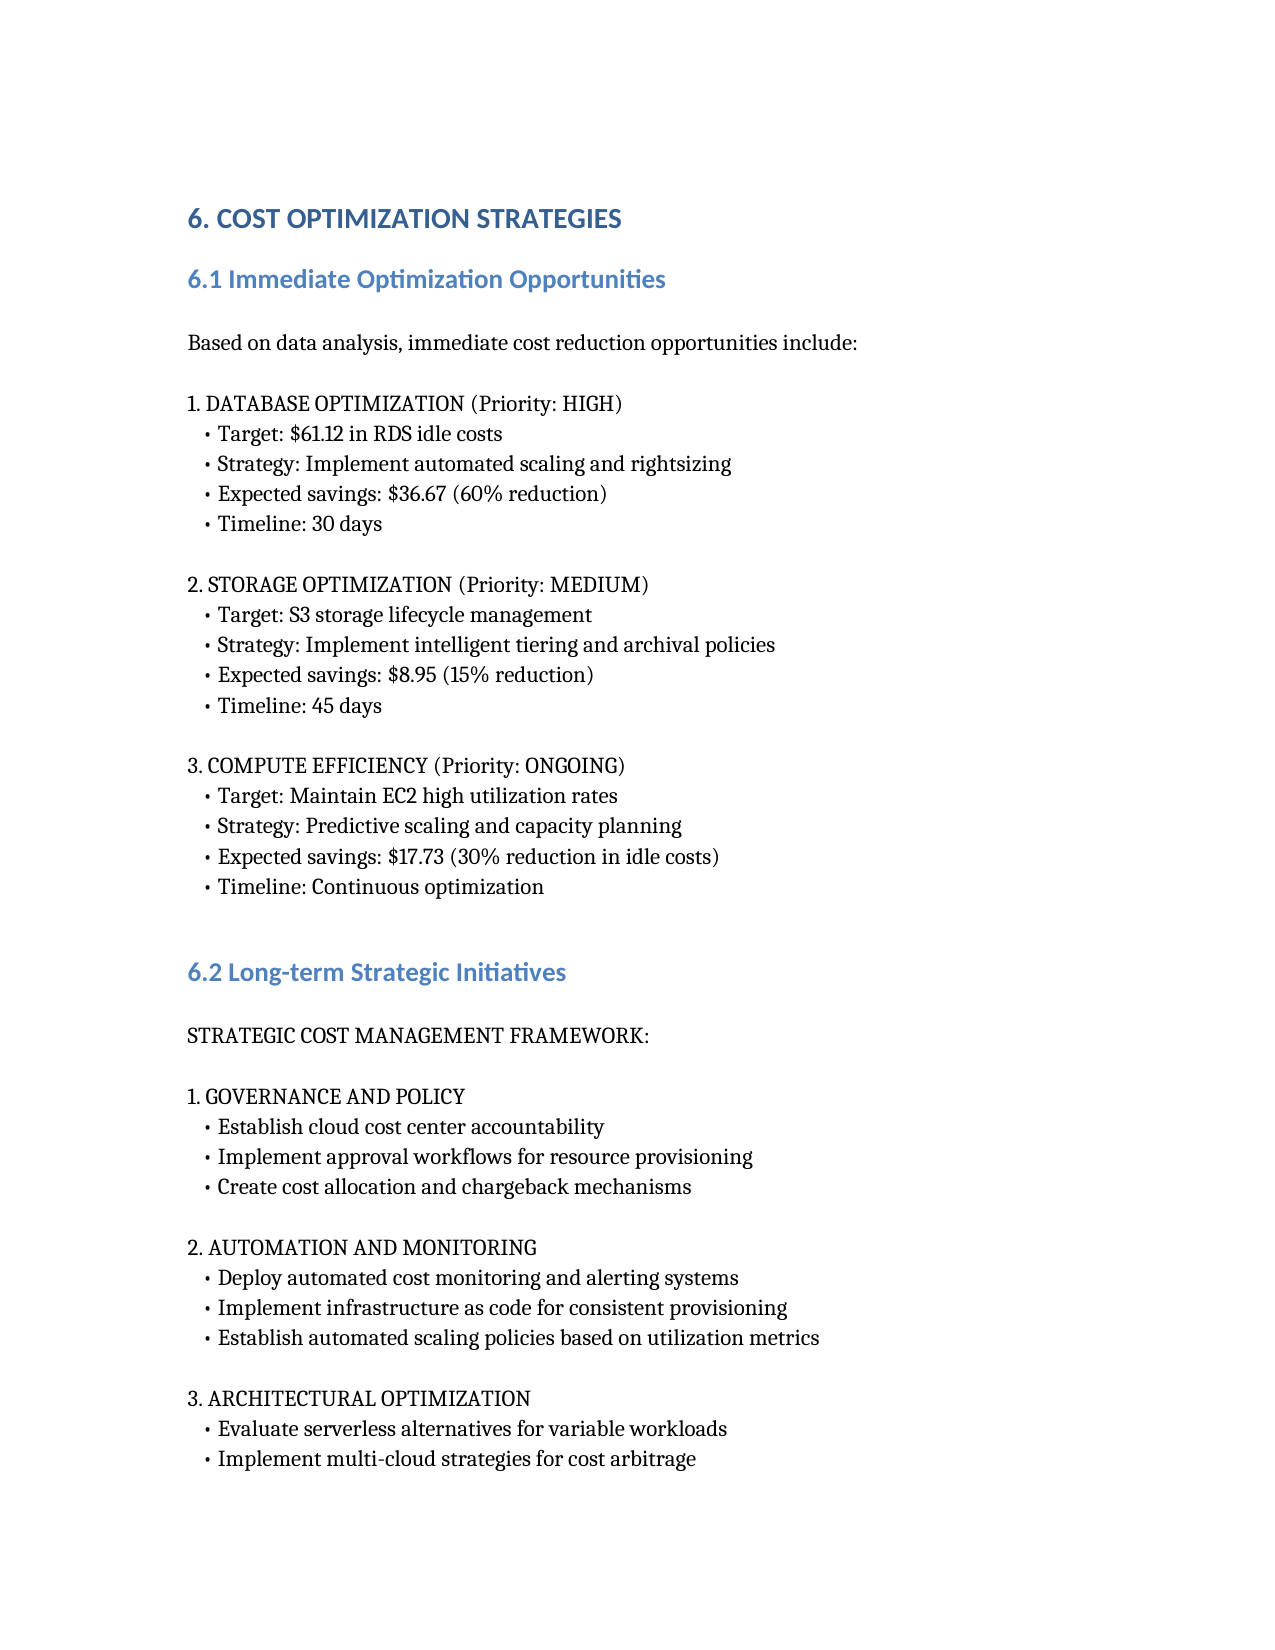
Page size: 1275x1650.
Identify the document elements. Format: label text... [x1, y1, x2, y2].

subtitle 6.1 Immediate Optimization Opportunities [187, 262, 1087, 295]
subtitle 6.2 Long-term Strategic Initiatives [187, 955, 1087, 988]
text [187, 993, 1087, 1472]
subtitle 6. COST OPTIMIZATION STRATEGIES [187, 200, 1087, 236]
text Based on data analysis, immediate cost reduction opportunities include: 1. DATABASE OPTIMIZATION (Priority: HIGH) • Target: $61.12 in RDS idle costs • Strategy: Implement automated scaling and rightsizing • Expected savings: $36.67 (60% reduction) • Timeline: 30 days 2. STORAGE OPTIMIZATION (Priority: MEDIUM) • Target: S3 storage lifecycle management • Strategy: Implement intelligent tiering and archival policies • Expected savings: $8.95 (15% reduction) • Timeline: 45 days 3. COMPUTE EFFICIENCY (Priority: ONGOING) • Target: Maintain EC2 high utilization rates • Strategy: Predictive scaling and capacity planning • Expected savings: $17.73 (30% reduction in idle costs) • Timeline: Continuous optimization [187, 300, 1087, 930]
